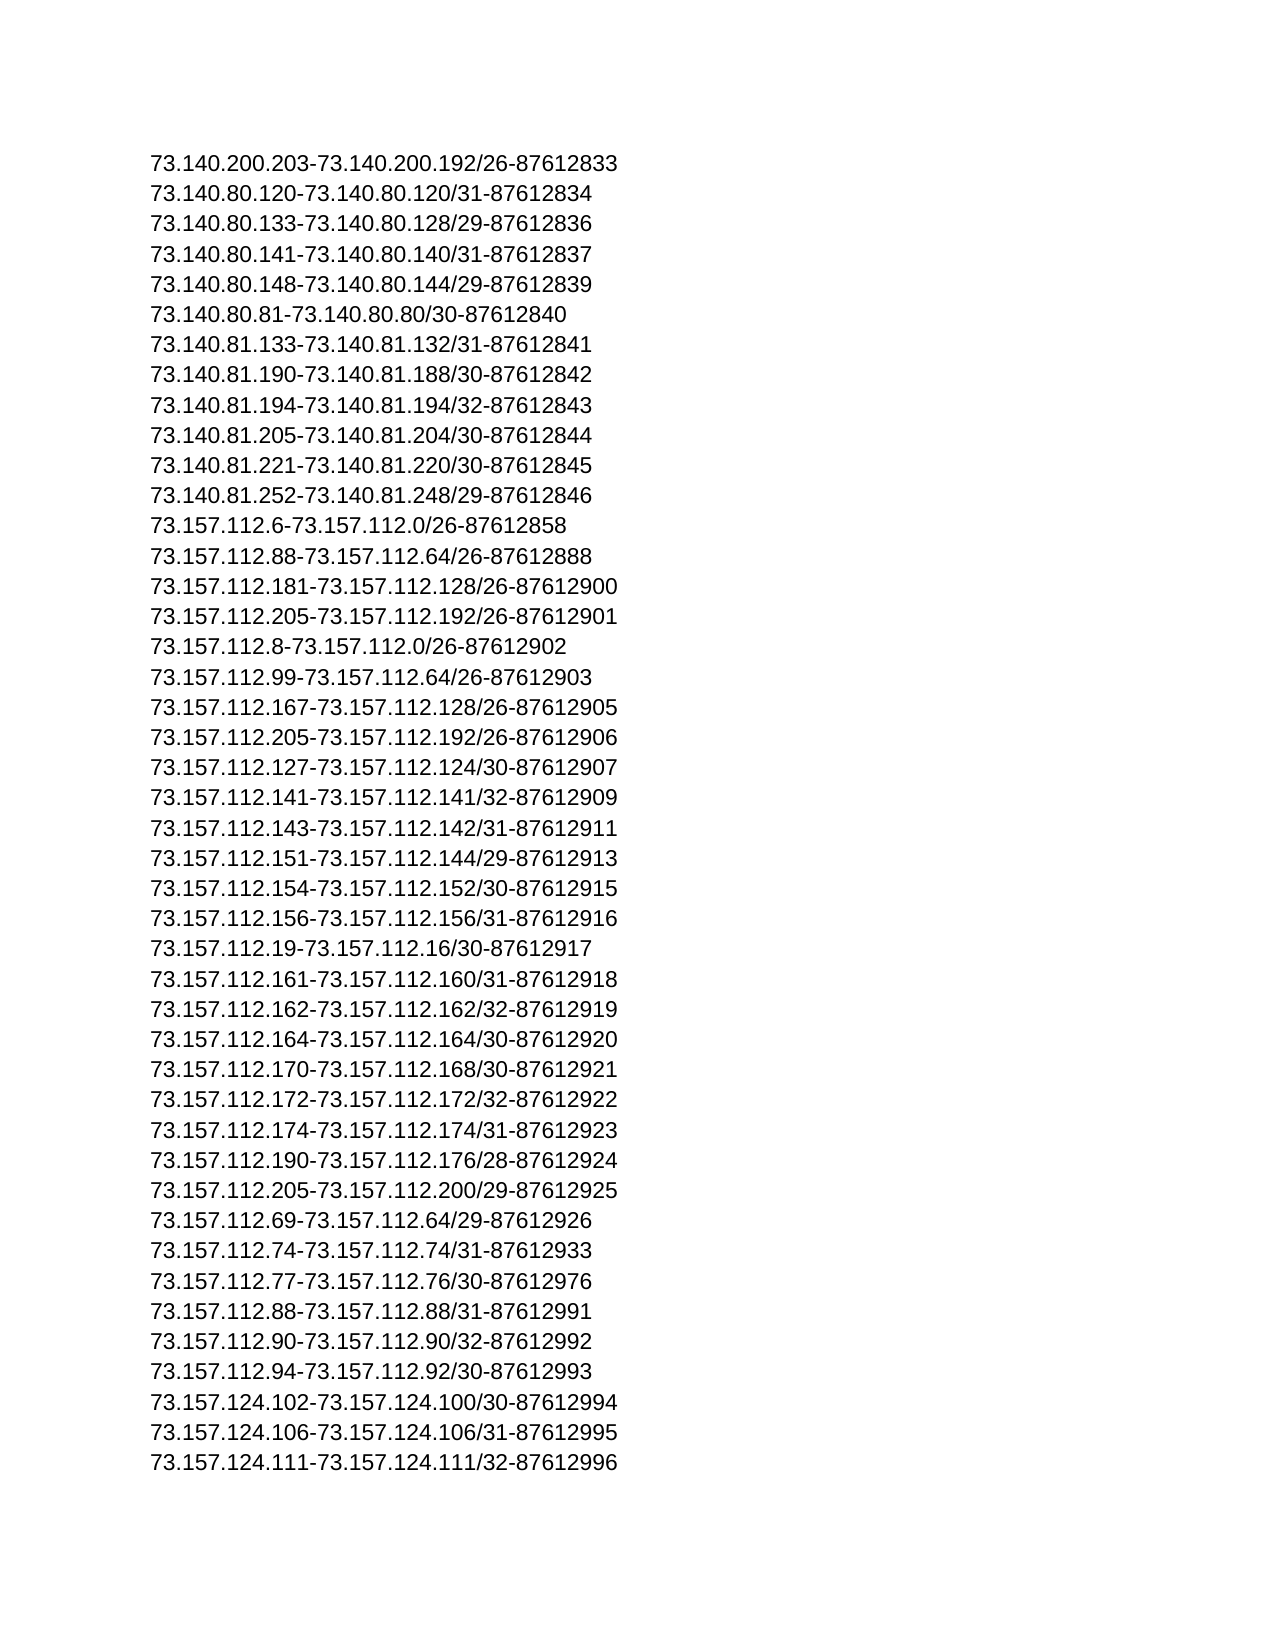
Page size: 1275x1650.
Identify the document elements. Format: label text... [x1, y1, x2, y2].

text 73.157.112.162-73.157.112.162/32-87612919 [150, 996, 1125, 1022]
text 73.157.112.88-73.157.112.64/26-87612888 [150, 543, 1125, 569]
text 73.157.112.94-73.157.112.92/30-87612993 [150, 1358, 1125, 1385]
text 73.140.80.148-73.140.80.144/29-87612839 [150, 271, 1125, 297]
text 73.157.112.77-73.157.112.76/30-87612976 [150, 1268, 1125, 1294]
text 73.157.124.102-73.157.124.100/30-87612994 [150, 1388, 1125, 1415]
text 73.157.112.127-73.157.112.124/30-87612907 [150, 754, 1125, 781]
text 73.140.81.133-73.140.81.132/31-87612841 [150, 331, 1125, 358]
text 73.140.80.120-73.140.80.120/31-87612834 [150, 180, 1125, 207]
text 73.157.112.154-73.157.112.152/30-87612915 [150, 875, 1125, 901]
text 73.157.112.164-73.157.112.164/30-87612920 [150, 1026, 1125, 1052]
text 73.157.112.143-73.157.112.142/31-87612911 [150, 814, 1125, 841]
text 73.157.112.19-73.157.112.16/30-87612917 [150, 935, 1125, 962]
text 73.157.112.174-73.157.112.174/31-87612923 [150, 1117, 1125, 1143]
text 73.157.112.161-73.157.112.160/31-87612918 [150, 966, 1125, 992]
text 73.157.112.190-73.157.112.176/28-87612924 [150, 1147, 1125, 1173]
text 73.140.81.205-73.140.81.204/30-87612844 [150, 422, 1125, 448]
text 73.157.124.111-73.157.124.111/32-87612996 [150, 1449, 1125, 1475]
text 73.157.112.69-73.157.112.64/29-87612926 [150, 1207, 1125, 1234]
text 73.157.112.167-73.157.112.128/26-87612905 [150, 694, 1125, 720]
text 73.157.112.156-73.157.112.156/31-87612916 [150, 905, 1125, 932]
text 73.140.80.81-73.140.80.80/30-87612840 [150, 301, 1125, 327]
text 73.157.112.205-73.157.112.192/26-87612901 [150, 603, 1125, 629]
text 73.157.112.181-73.157.112.128/26-87612900 [150, 573, 1125, 599]
text 73.157.112.99-73.157.112.64/26-87612903 [150, 663, 1125, 690]
text 73.157.112.141-73.157.112.141/32-87612909 [150, 784, 1125, 811]
text 73.157.112.170-73.157.112.168/30-87612921 [150, 1056, 1125, 1083]
text 73.157.112.90-73.157.112.90/32-87612992 [150, 1328, 1125, 1354]
text 73.140.200.203-73.140.200.192/26-87612833 [150, 150, 1125, 176]
text 73.157.112.8-73.157.112.0/26-87612902 [150, 633, 1125, 660]
text 73.140.80.141-73.140.80.140/31-87612837 [150, 241, 1125, 267]
text 73.157.112.88-73.157.112.88/31-87612991 [150, 1298, 1125, 1324]
text 73.140.81.252-73.140.81.248/29-87612846 [150, 482, 1125, 509]
text 73.157.112.172-73.157.112.172/32-87612922 [150, 1086, 1125, 1113]
text 73.157.112.205-73.157.112.192/26-87612906 [150, 724, 1125, 750]
text 73.140.80.133-73.140.80.128/29-87612836 [150, 210, 1125, 237]
text 73.157.112.205-73.157.112.200/29-87612925 [150, 1177, 1125, 1203]
text 73.157.112.151-73.157.112.144/29-87612913 [150, 845, 1125, 871]
text 73.157.112.6-73.157.112.0/26-87612858 [150, 512, 1125, 539]
text 73.140.81.194-73.140.81.194/32-87612843 [150, 392, 1125, 418]
text 73.140.81.221-73.140.81.220/30-87612845 [150, 452, 1125, 478]
text 73.157.124.106-73.157.124.106/31-87612995 [150, 1419, 1125, 1445]
text 73.157.112.74-73.157.112.74/31-87612933 [150, 1237, 1125, 1264]
text 73.140.81.190-73.140.81.188/30-87612842 [150, 361, 1125, 388]
